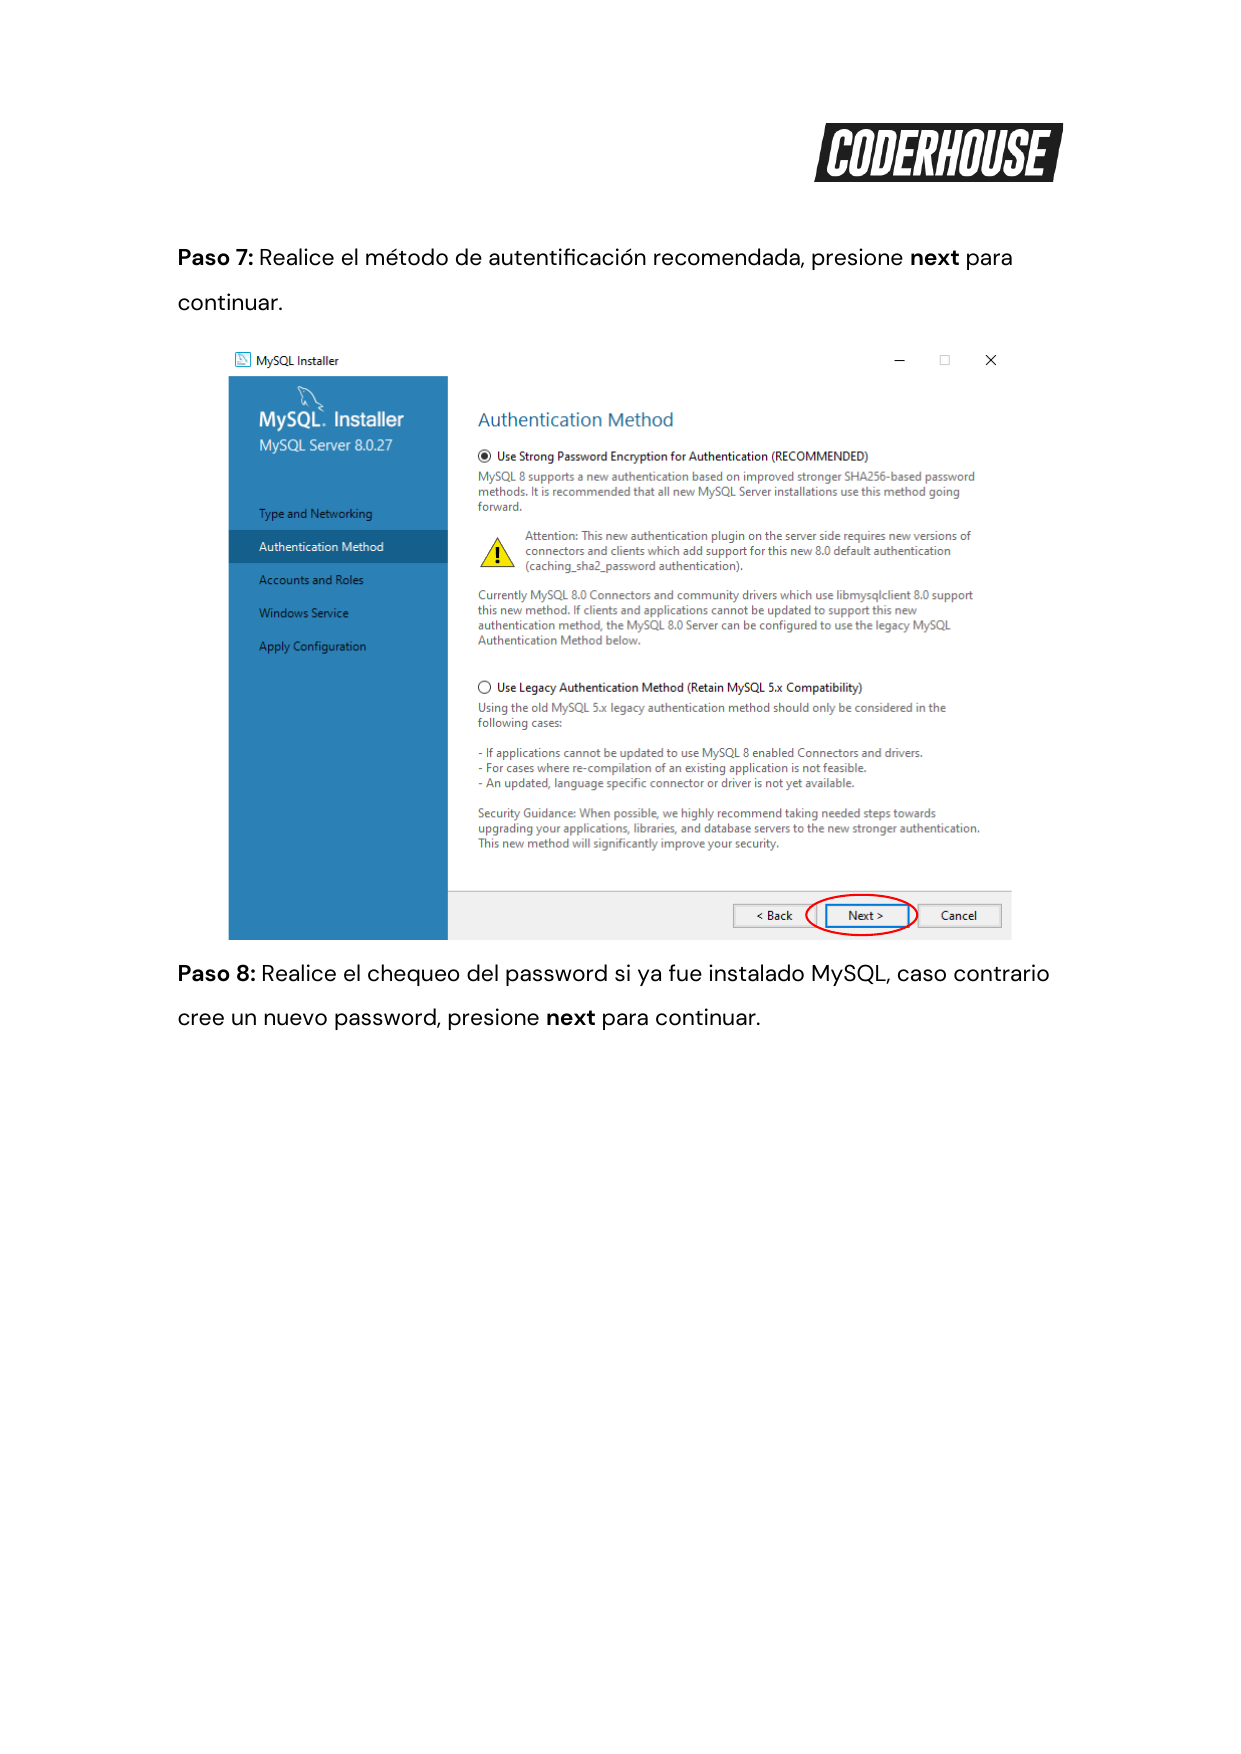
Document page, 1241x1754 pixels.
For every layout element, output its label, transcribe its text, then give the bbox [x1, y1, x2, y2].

text Paso 8: Realice el chequeo del password si ya fue instalado MySQL, caso contrario cree un nuevo password, presione next para continuar. [177, 958, 1063, 1033]
picture [814, 123, 1064, 182]
text Paso 7: Realice el método de autentificación recomendada, presione next para continuar. [177, 243, 1063, 317]
picture [228, 348, 1012, 940]
